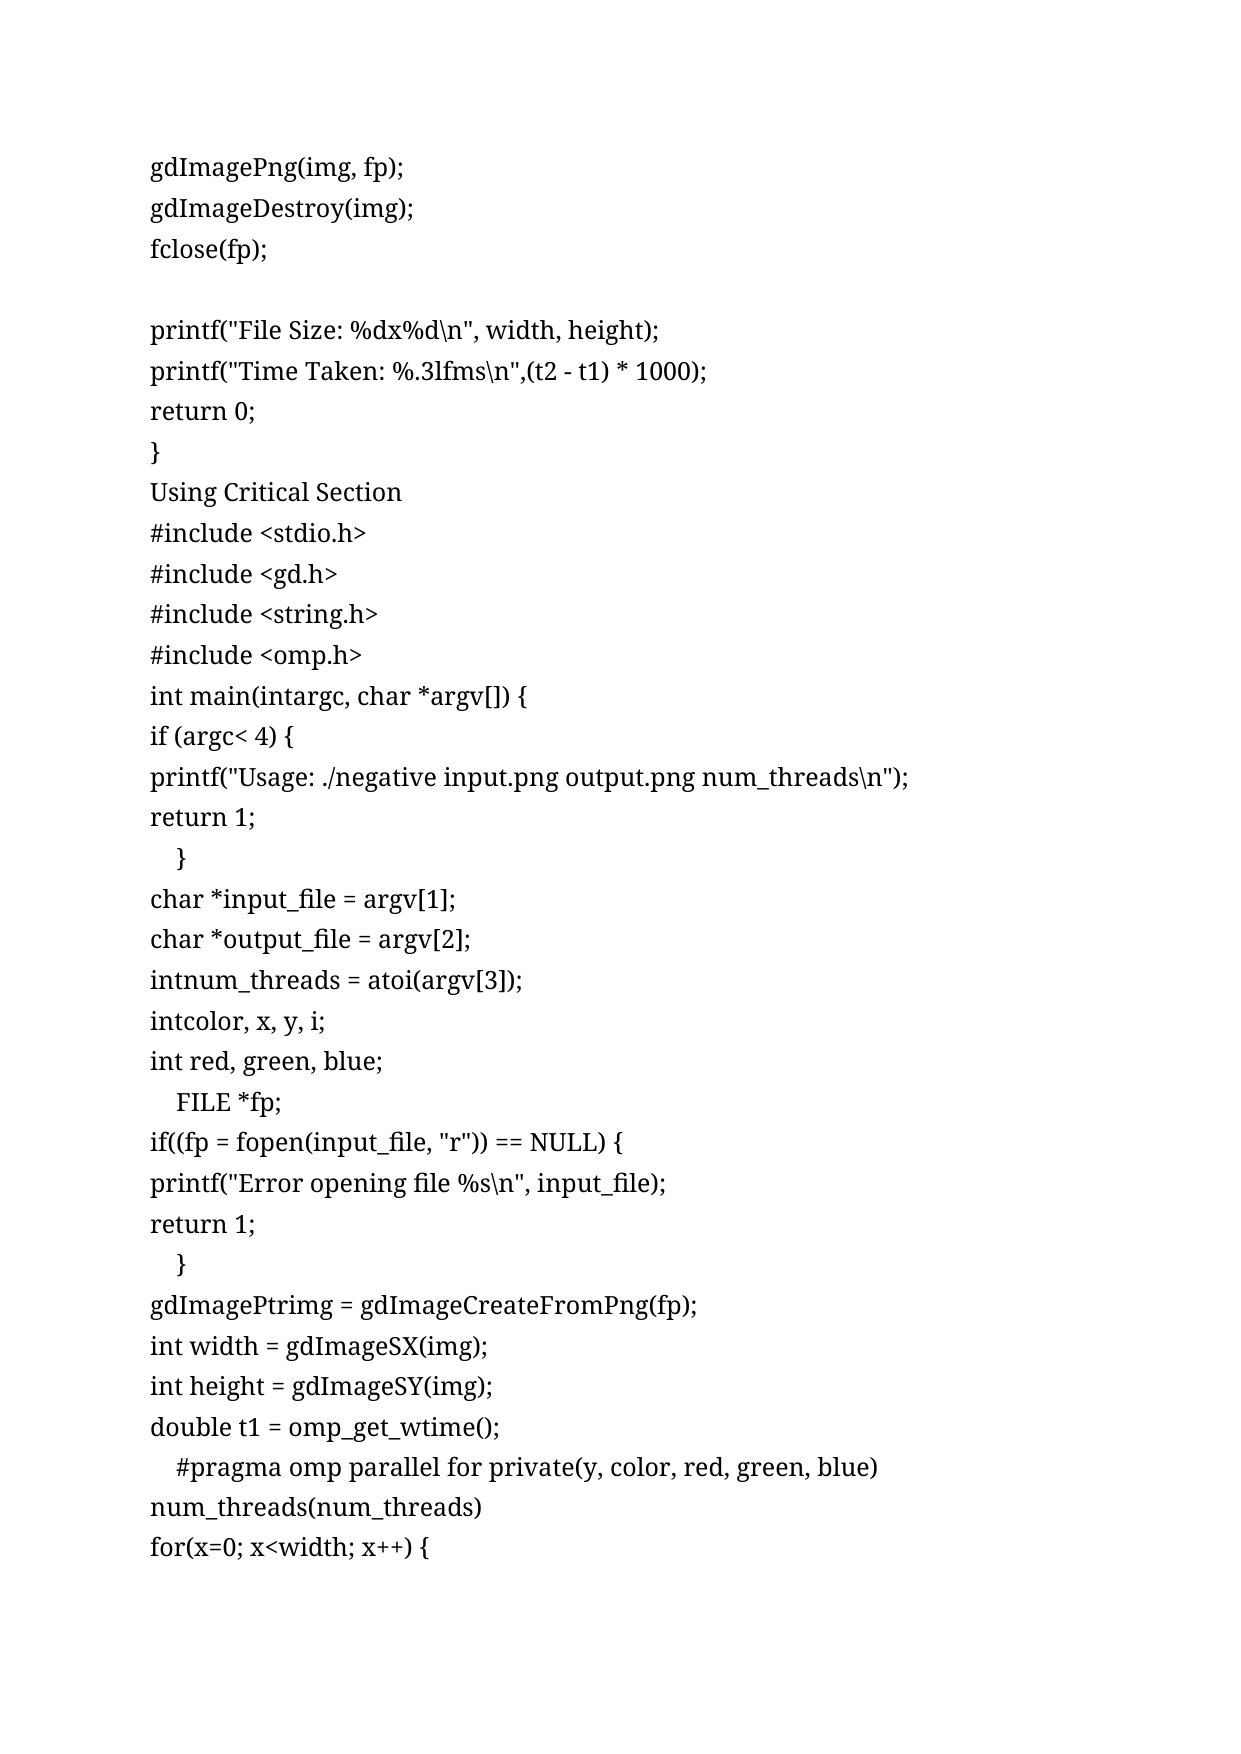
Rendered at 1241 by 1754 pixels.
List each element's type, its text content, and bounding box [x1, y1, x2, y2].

text #include <gd.h> [150, 556, 1090, 590]
text gdImagePtrimg = gdImageCreateFromPng(fp); [150, 1287, 1090, 1322]
text return 1; [150, 800, 1090, 834]
text int width = gdImageSX(img); [150, 1328, 1090, 1362]
text printf("Usage: ./negative input.png output.png num_threads\n"); [150, 759, 1090, 793]
text intcolor, x, y, i; [150, 1003, 1090, 1037]
text Using Critical Section [150, 475, 1090, 509]
text if (argc< 4) { [150, 719, 1090, 753]
text intnum_threads = atoi(argv[3]); [150, 962, 1090, 997]
text for(x=0; x<width; x++) { [150, 1530, 1090, 1564]
text char *input_file = argv[1]; [150, 881, 1090, 915]
text printf("Error opening file %s\n", input_file); [150, 1166, 1090, 1200]
text fclose(fp); [150, 231, 1090, 265]
text printf("Time Taken: %.3lfms\n",(t2 - t1) * 1000); [150, 353, 1090, 387]
text gdImageDestroy(img); [150, 191, 1090, 225]
text return 1; [150, 1206, 1090, 1240]
text } [150, 434, 1090, 468]
text #include <omp.h> [150, 637, 1090, 672]
text #include <string.h> [150, 597, 1090, 631]
text printf("File Size: %dx%d\n", width, height); [150, 312, 1090, 347]
text int main(intargc, char *argv[]) { [150, 678, 1090, 712]
text #include <stdio.h> [150, 516, 1090, 550]
text #pragma omp parallel for private(y, color, red, green, blue) num_threads(num_threads) [150, 1450, 1090, 1523]
text gdImagePng(img, fp); [150, 150, 1090, 184]
text if((fp = fopen(input_file, "r")) == NULL) { [150, 1125, 1090, 1159]
text FILE *fp; [150, 1084, 1090, 1118]
text double t1 = omp_get_wtime(); [150, 1409, 1090, 1443]
text int red, green, blue; [150, 1044, 1090, 1078]
text } [150, 841, 1090, 875]
text int height = gdImageSY(img); [150, 1369, 1090, 1403]
text char *output_file = argv[2]; [150, 922, 1090, 956]
text } [150, 1247, 1090, 1281]
text return 0; [150, 394, 1090, 428]
